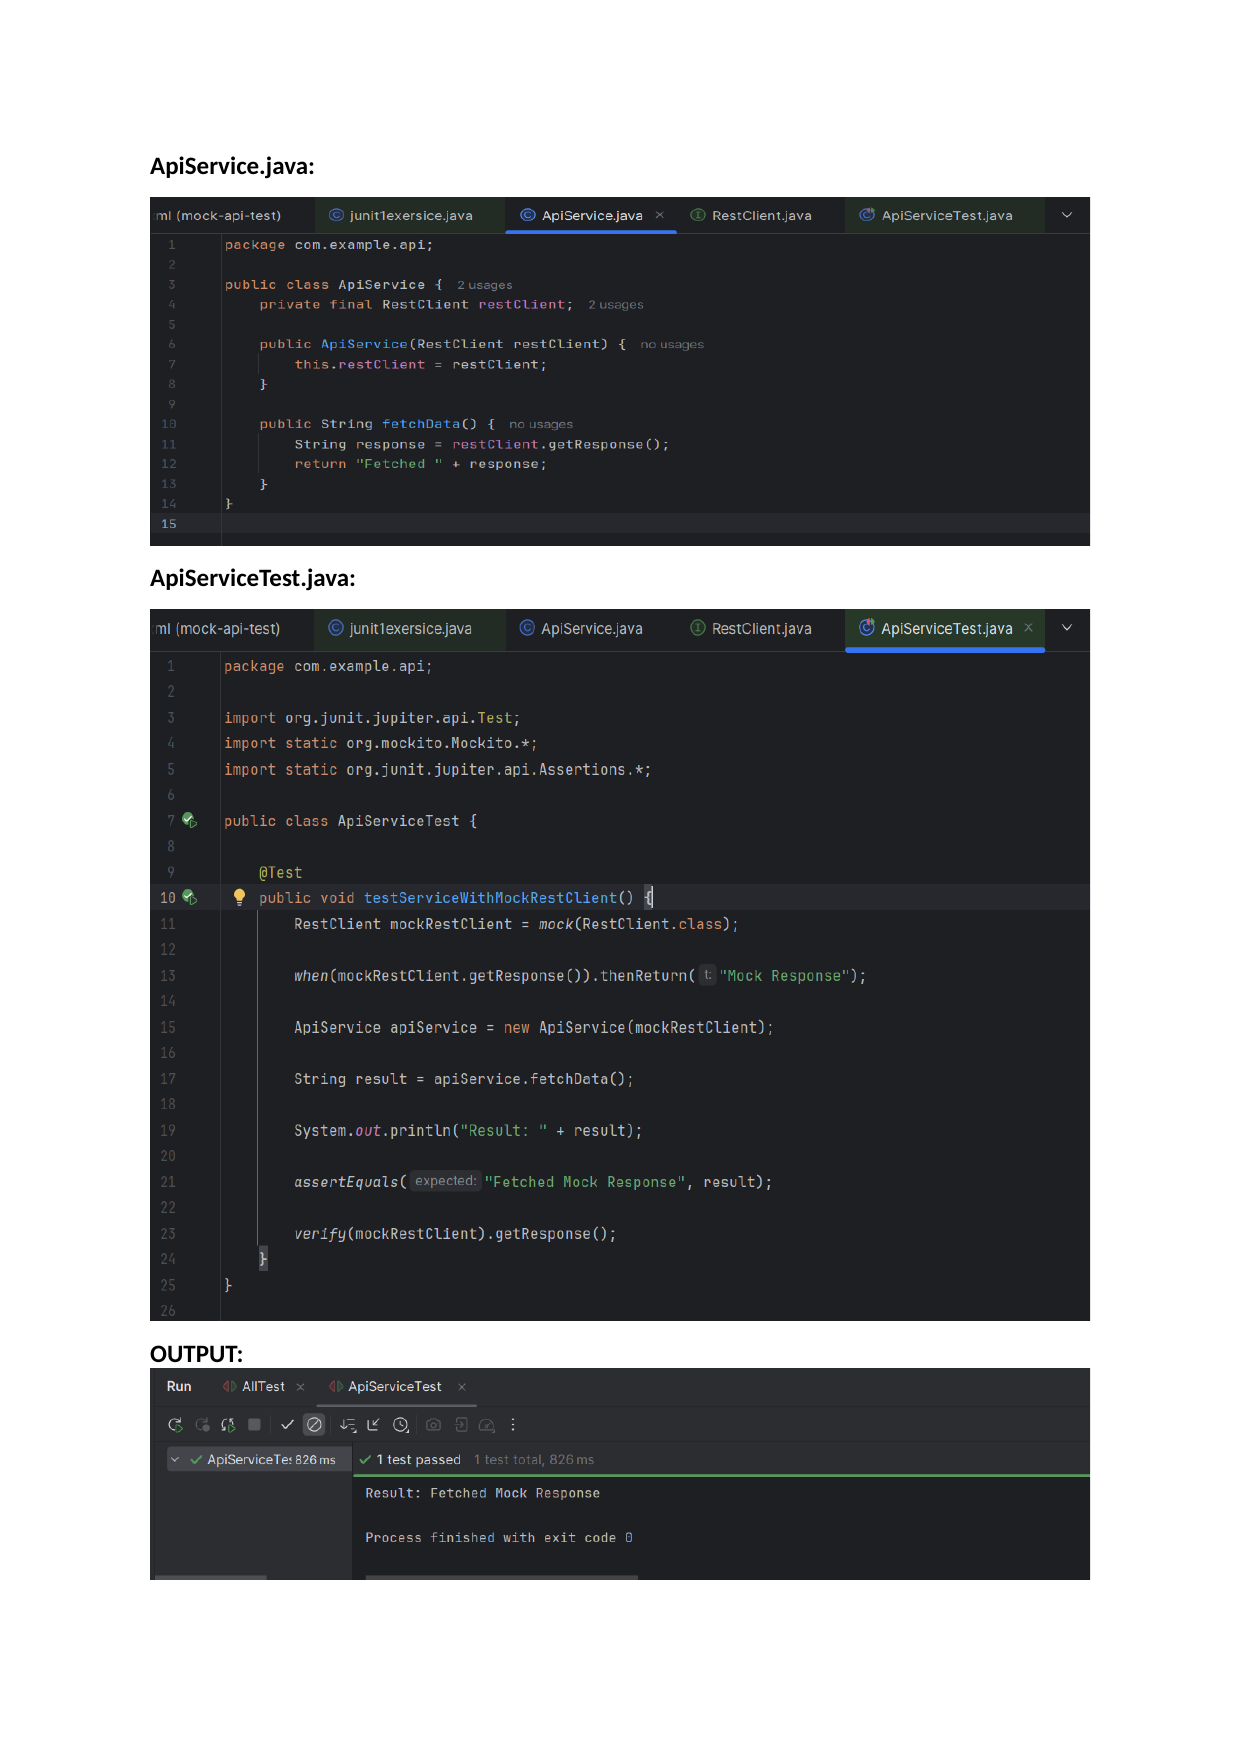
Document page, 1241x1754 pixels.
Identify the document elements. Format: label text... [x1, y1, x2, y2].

picture [150, 197, 1091, 546]
text ApiService.java: [150, 150, 1090, 181]
picture [150, 609, 1091, 1321]
text ApiServiceTest.java: [150, 563, 1090, 593]
picture [150, 1368, 1091, 1580]
text OUTPUT: [150, 1338, 1090, 1368]
